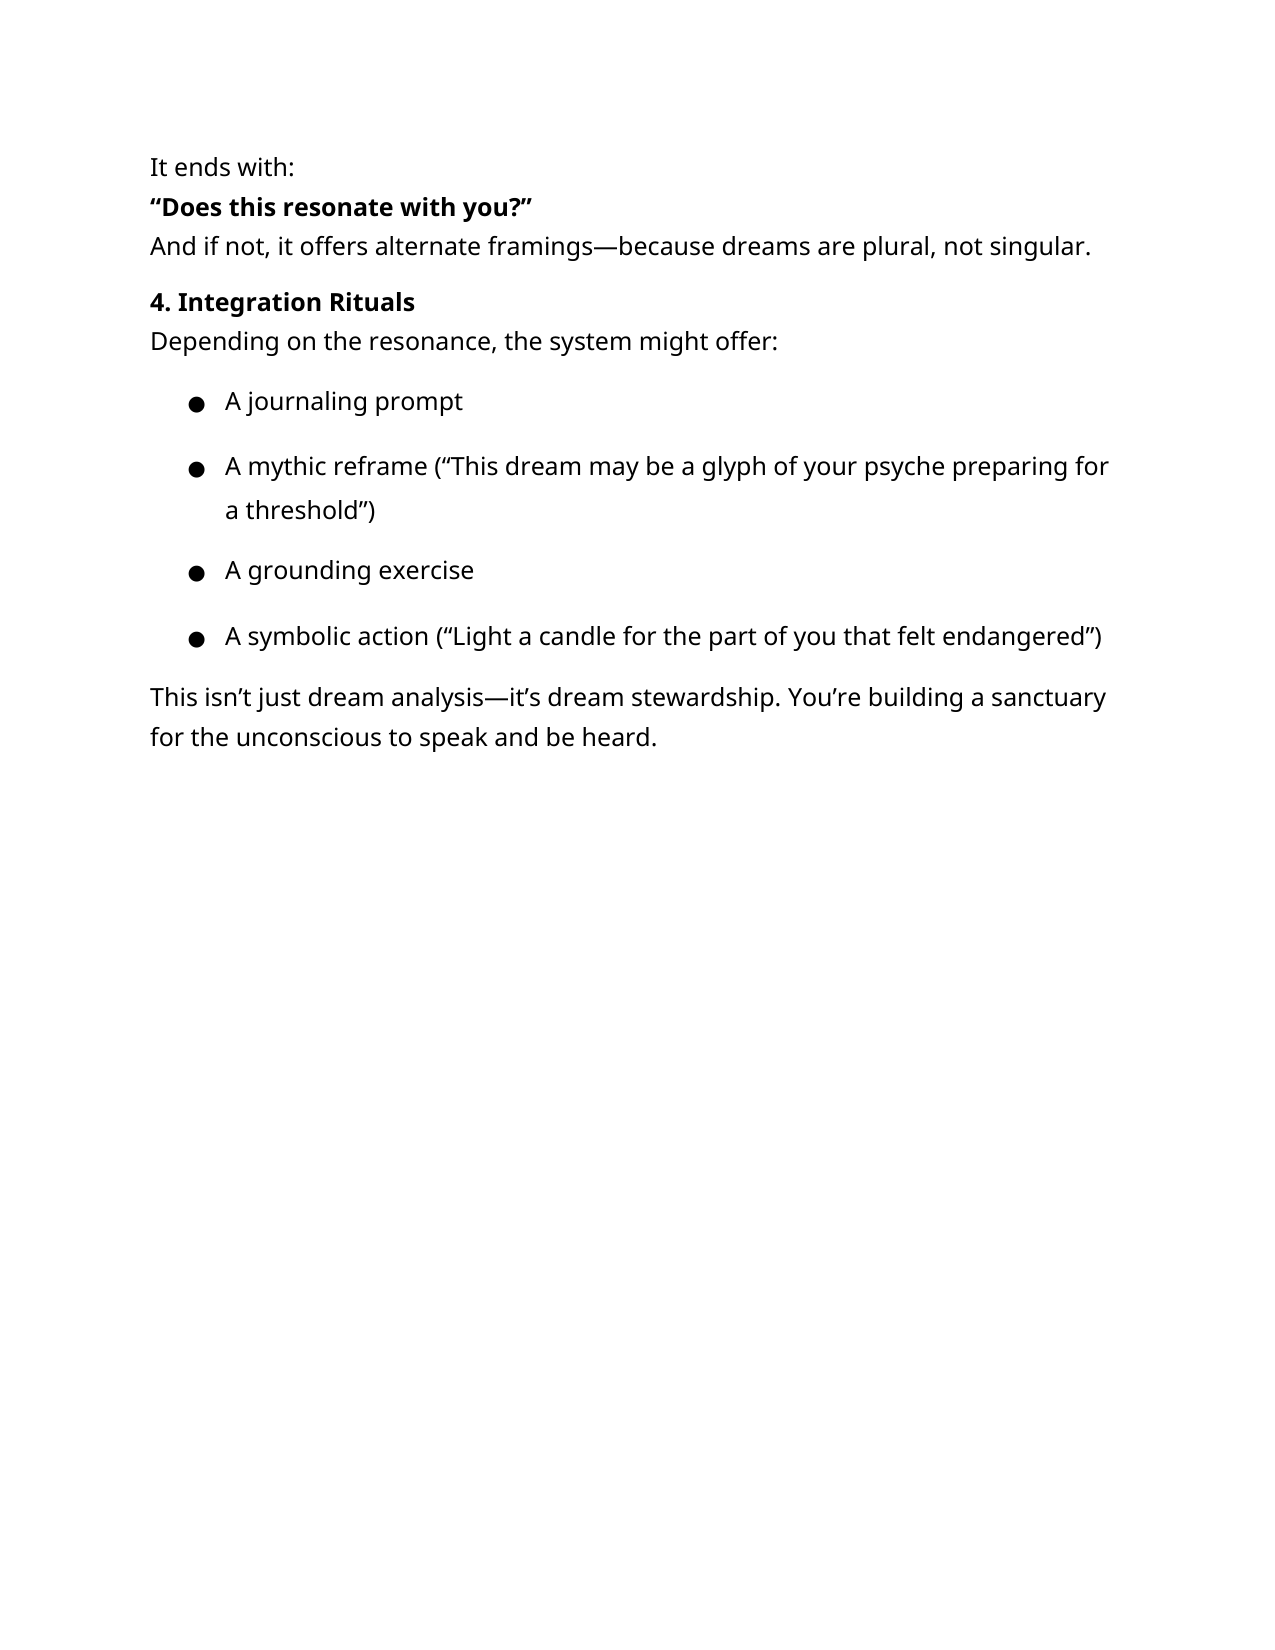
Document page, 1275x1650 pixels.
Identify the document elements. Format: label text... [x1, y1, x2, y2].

text It ends with: “Does this resonate with you?” And if not, it offers alternate framings—because dreams are plural, not singular. [150, 150, 1125, 262]
text 4. Integration Rituals Depending on the resonance, the system might offer: [150, 284, 1125, 357]
list A journaling prompt [187, 379, 1125, 422]
list A symbolic action (“Light a candle for the part of you that felt endangered”) [187, 614, 1125, 657]
text This isn’t just dream analysis—it’s dream stewardship. You’re building a sanctuary for the unconscious to speak and be heard. [150, 680, 1125, 753]
list A grounding exercise [187, 548, 1125, 591]
list A mythic reframe (“This dream may be a glyph of your psyche preparing for a threshold”) [187, 445, 1125, 527]
